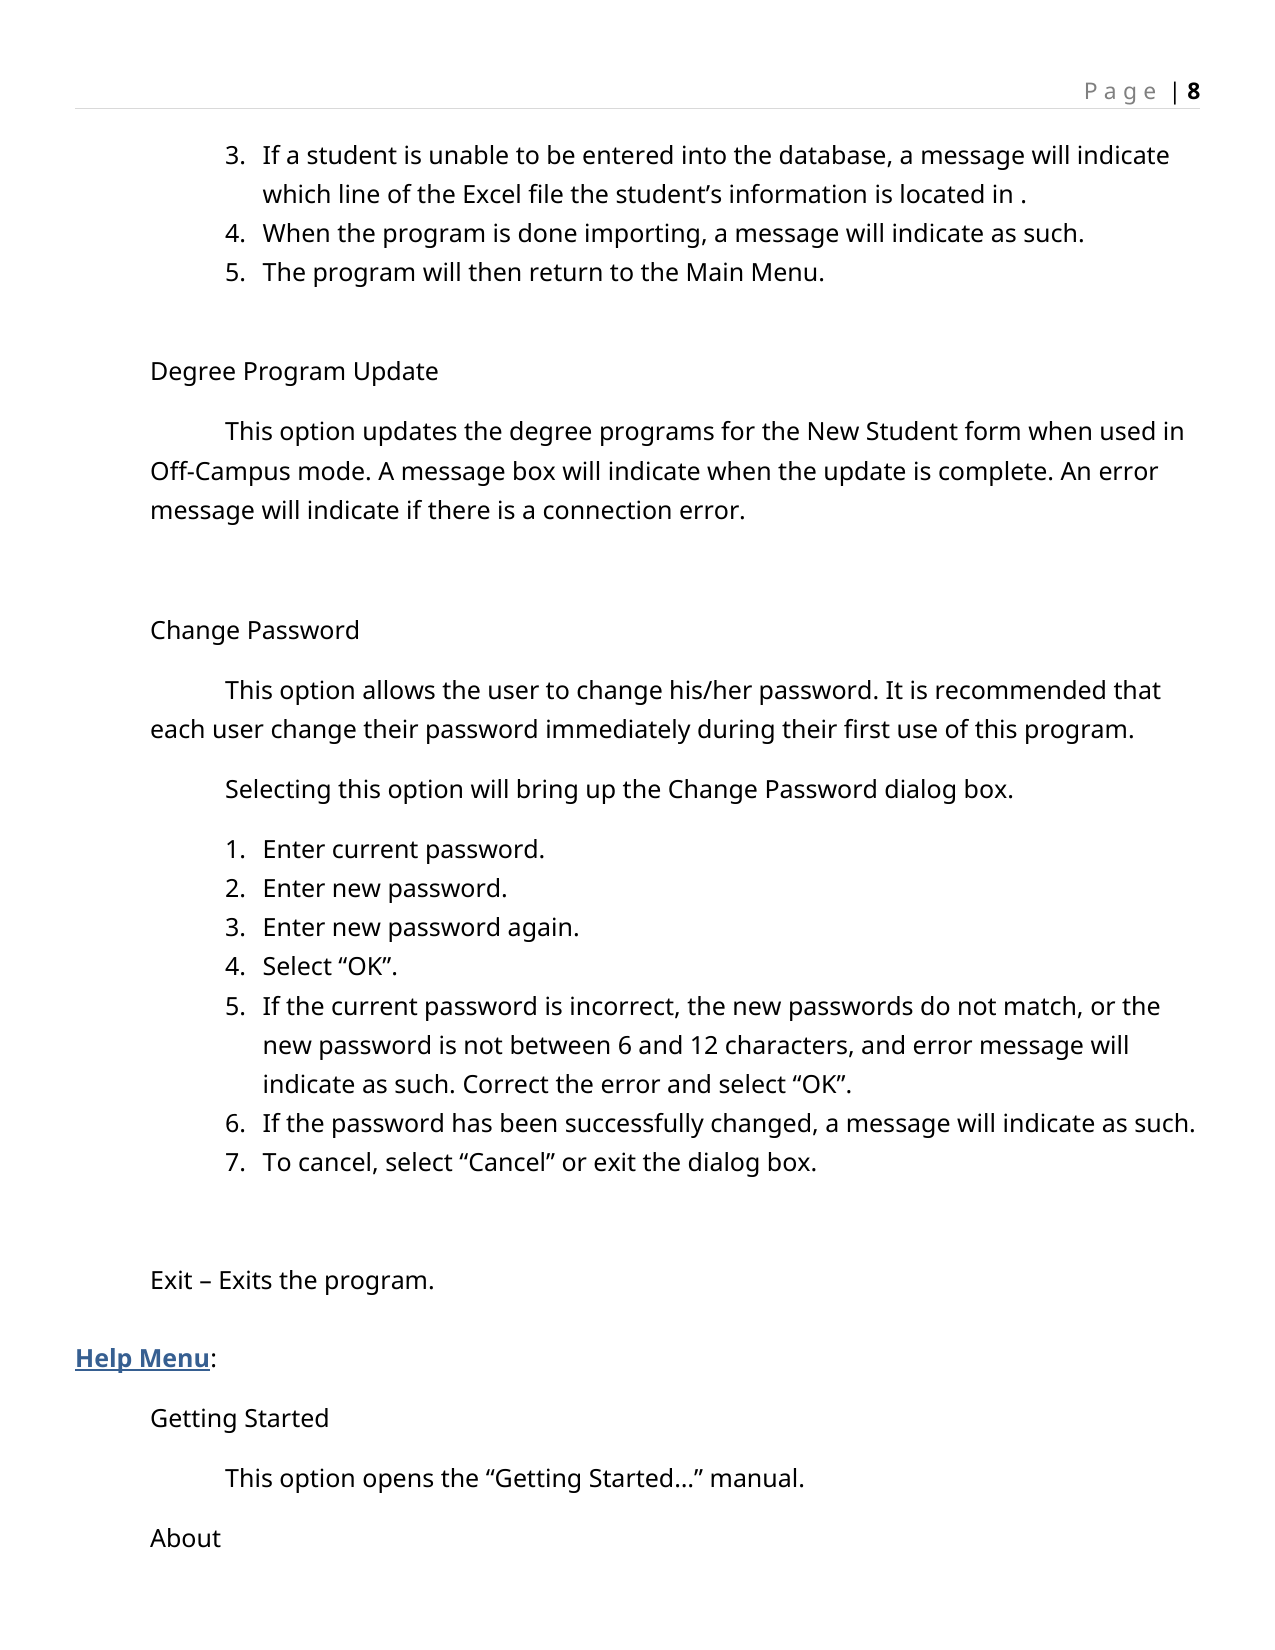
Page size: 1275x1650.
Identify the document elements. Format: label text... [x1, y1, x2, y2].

text Selecting this option will bring up the Change Password dialog box. [150, 772, 1200, 806]
text Getting Started [150, 1401, 1200, 1435]
text This option opens the “Getting Started…” manual. [150, 1461, 1200, 1495]
text About [150, 1521, 1200, 1555]
list To cancel, select “Cancel” or exit the dialog box. [225, 1145, 1200, 1179]
text Change Password [150, 612, 1200, 646]
list If a student is unable to be entered into the database, a message will indicate which line of the Excel file the student’s information is located in . [225, 137, 1200, 211]
list Enter new password again. [225, 910, 1200, 944]
list Select “OK”. [225, 949, 1200, 983]
list Help Menu: [75, 1341, 1200, 1375]
list Enter new password. [225, 871, 1200, 905]
list Exit – Exits the program. [150, 1262, 1200, 1296]
list When the program is done importing, a message will indicate as such. [225, 216, 1200, 250]
list Enter current password. [225, 832, 1200, 866]
text This option allows the user to change his/her password. It is recommended that each user change their password immediately during their first use of this program. [150, 672, 1200, 746]
text This option updates the degree programs for the New Student form when used in Off-Campus mode. A message box will indicate when the update is complete. An error message will indicate if there is a connection error. [150, 414, 1200, 526]
list The program will then return to the Main Menu. [225, 255, 1200, 289]
list If the password has been successfully changed, a message will indicate as such. [225, 1106, 1200, 1140]
list If the current password is incorrect, the new passwords do not match, or the new password is not between 6 and 12 characters, and error message will indicate as such. Correct the error and select “OK”. [225, 988, 1200, 1101]
text Degree Program Update [150, 354, 1200, 388]
